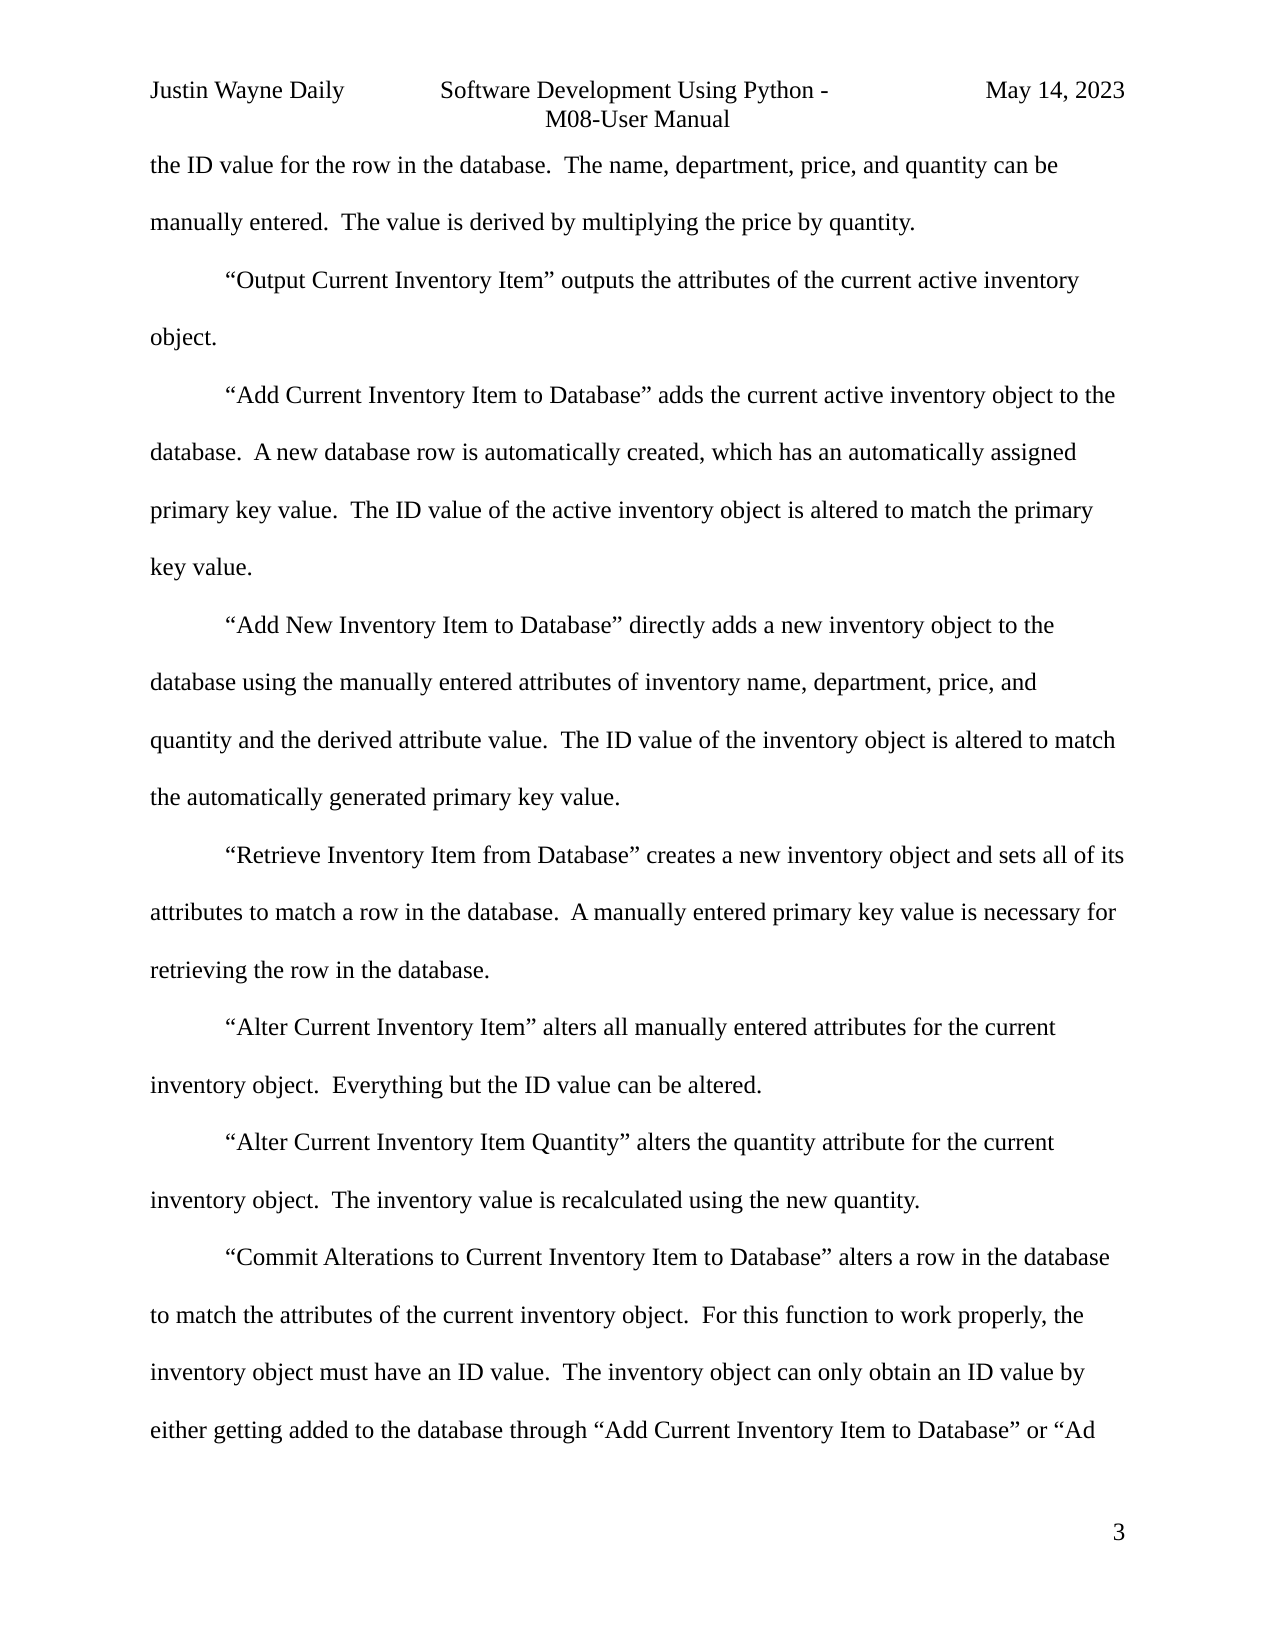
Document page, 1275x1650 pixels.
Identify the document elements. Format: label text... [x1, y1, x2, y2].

text “Alter Current Inventory Item Quantity” alters the quantity attribute for the current inventory object. The inventory value is recalculated using the new quantity. [150, 1127, 1125, 1214]
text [150, 1242, 1125, 1444]
text “Output Current Inventory Item” outputs the attributes of the current active inventory object. [150, 265, 1125, 351]
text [150, 150, 1125, 236]
text “Add New Inventory Item to Database” directly adds a new inventory object to the database using the manually entered attributes of inventory name, department, price, and quantity and the derived attribute value. The ID value of the inventory object is altered to match the automatically generated primary key value. [150, 610, 1125, 811]
text “Retrieve Inventory Item from Database” creates a new inventory object and sets all of its attributes to match a row in the database. A manually entered primary key value is necessary for retrieving the row in the database. [150, 840, 1125, 984]
text “Add Current Inventory Item to Database” adds the current active inventory object to the database. A new database row is automatically created, which has an automatically assigned primary key value. The ID value of the active inventory object is altered to match the primary key value. [150, 380, 1125, 581]
text “Alter Current Inventory Item” alters all manually entered attributes for the current inventory object. Everything but the ID value can be altered. [150, 1012, 1125, 1099]
